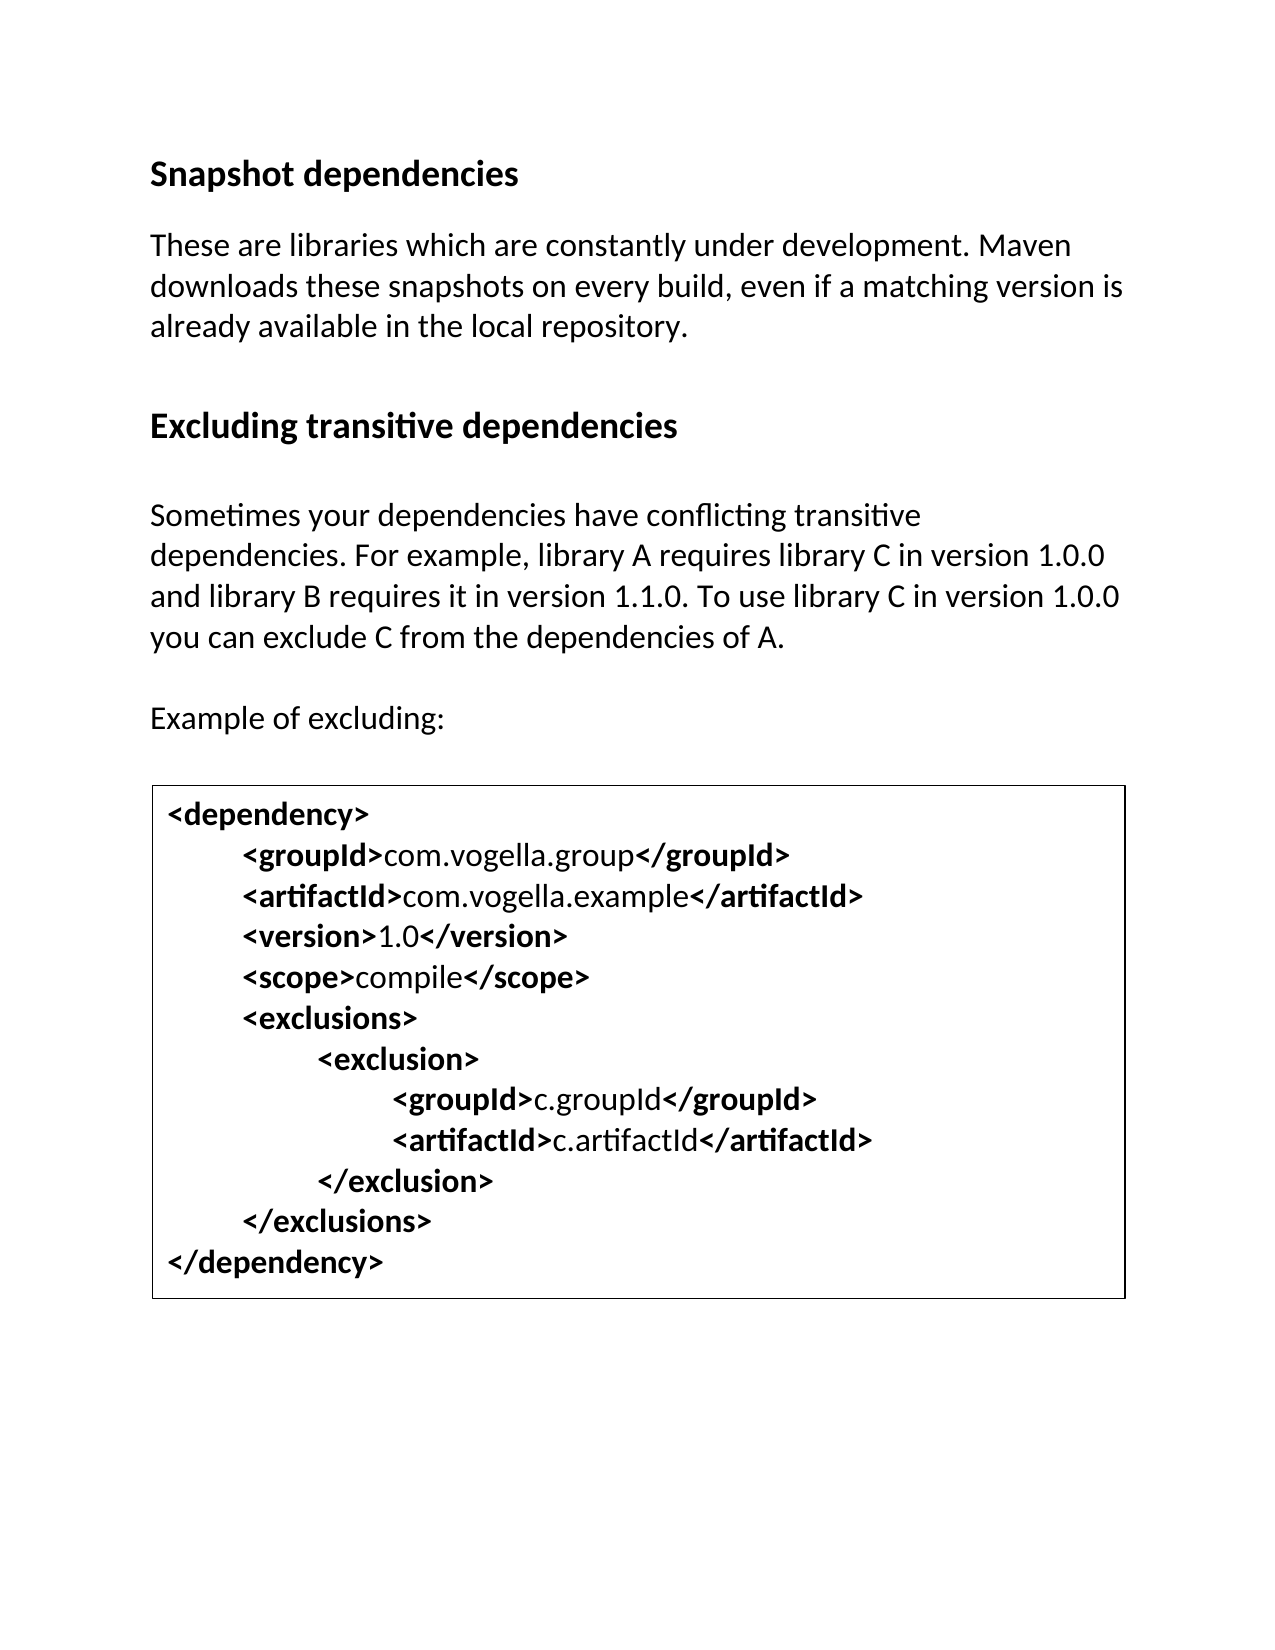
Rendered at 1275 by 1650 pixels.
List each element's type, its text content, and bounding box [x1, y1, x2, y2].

text Excluding transitive dependencies Sometimes your dependencies have conflicting transitive dependencies. For example, library A requires library C in version 1.0.0 and library B requires it in version 1.1.0. To use library C in version 1.0.0 you can exclude C from the dependencies of A. Example of excluding: [150, 402, 1125, 769]
text Snapshot dependencies These are libraries which are constantly under development. Maven downloads these snapshots on every build, even if a matching version is already available in the local repository. [150, 150, 1125, 346]
